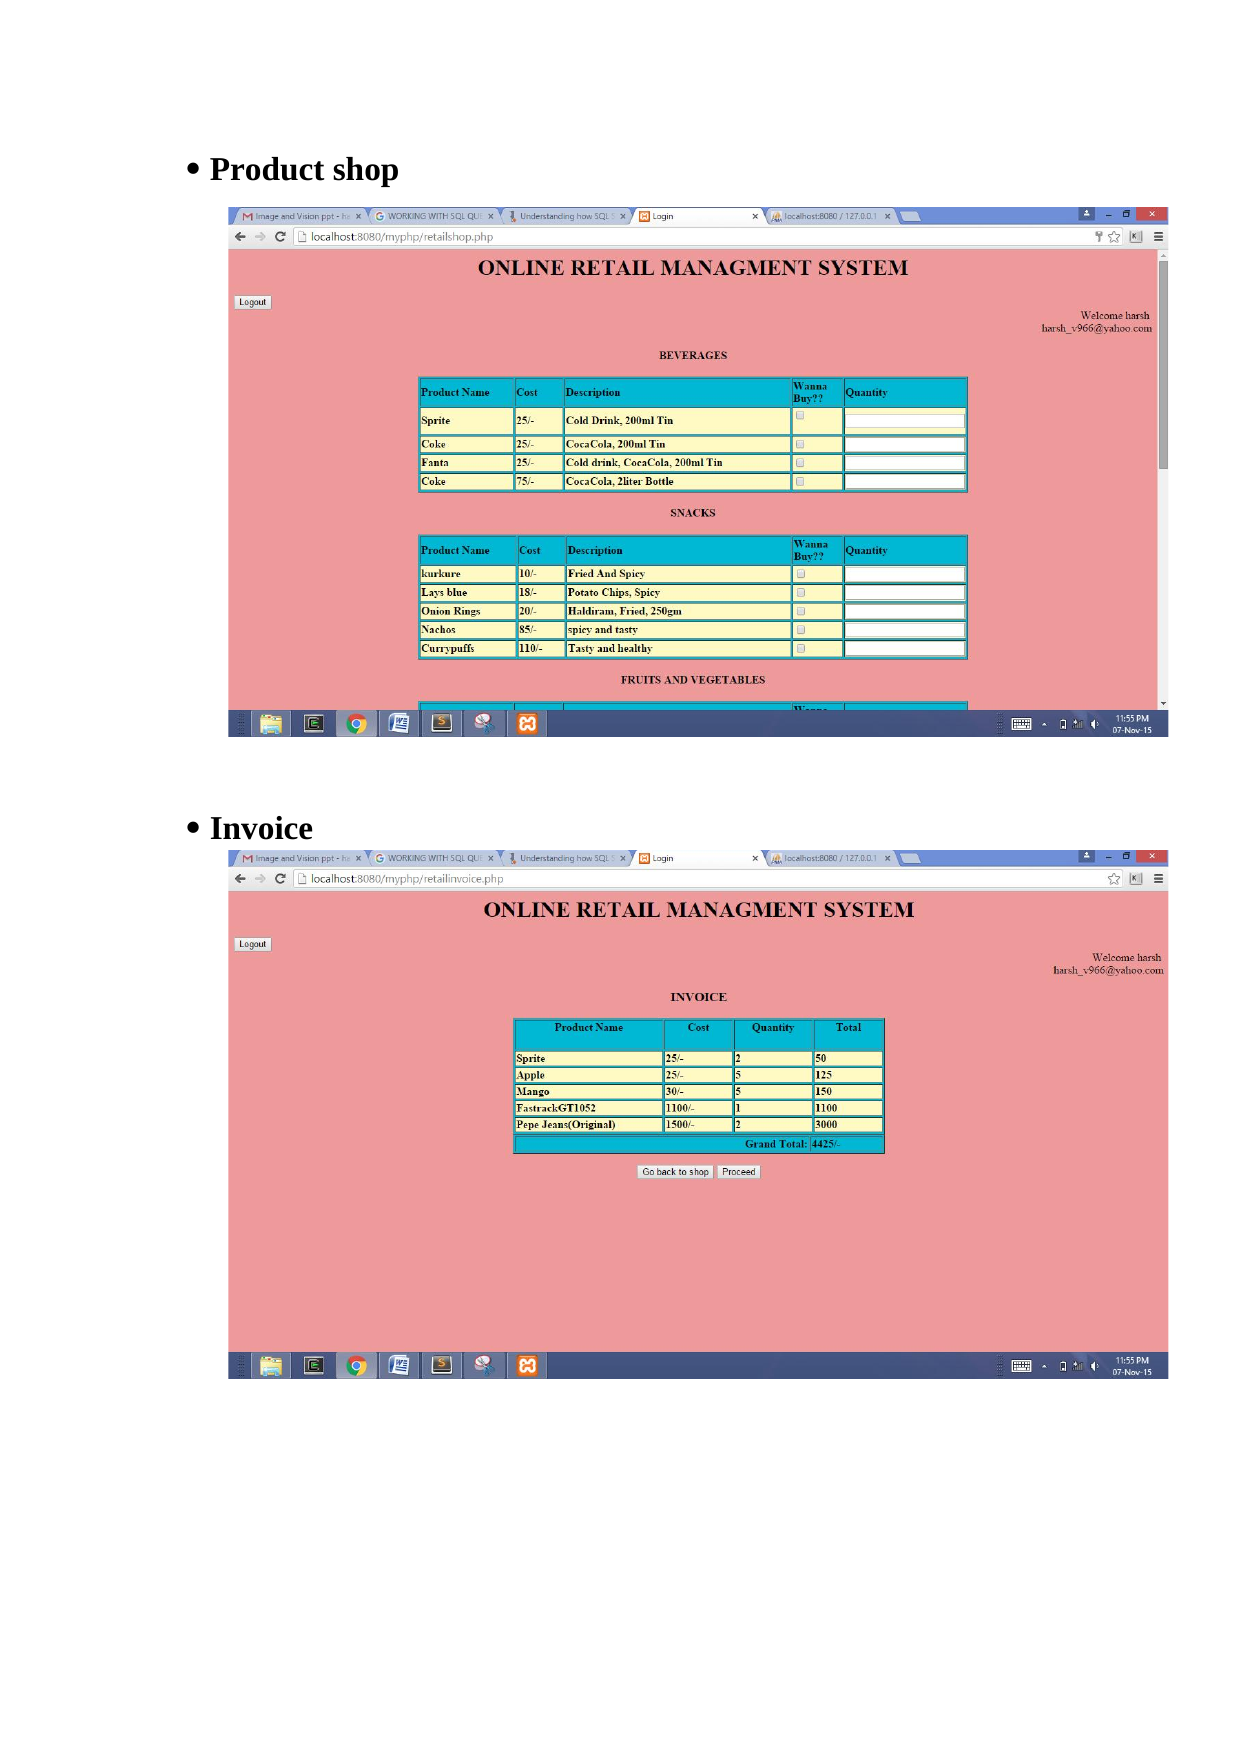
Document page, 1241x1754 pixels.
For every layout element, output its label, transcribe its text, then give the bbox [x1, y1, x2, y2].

text  Product shop [187, 149, 415, 188]
picture [228, 207, 1169, 737]
picture [228, 850, 1169, 1379]
text  Invoice [187, 808, 415, 847]
